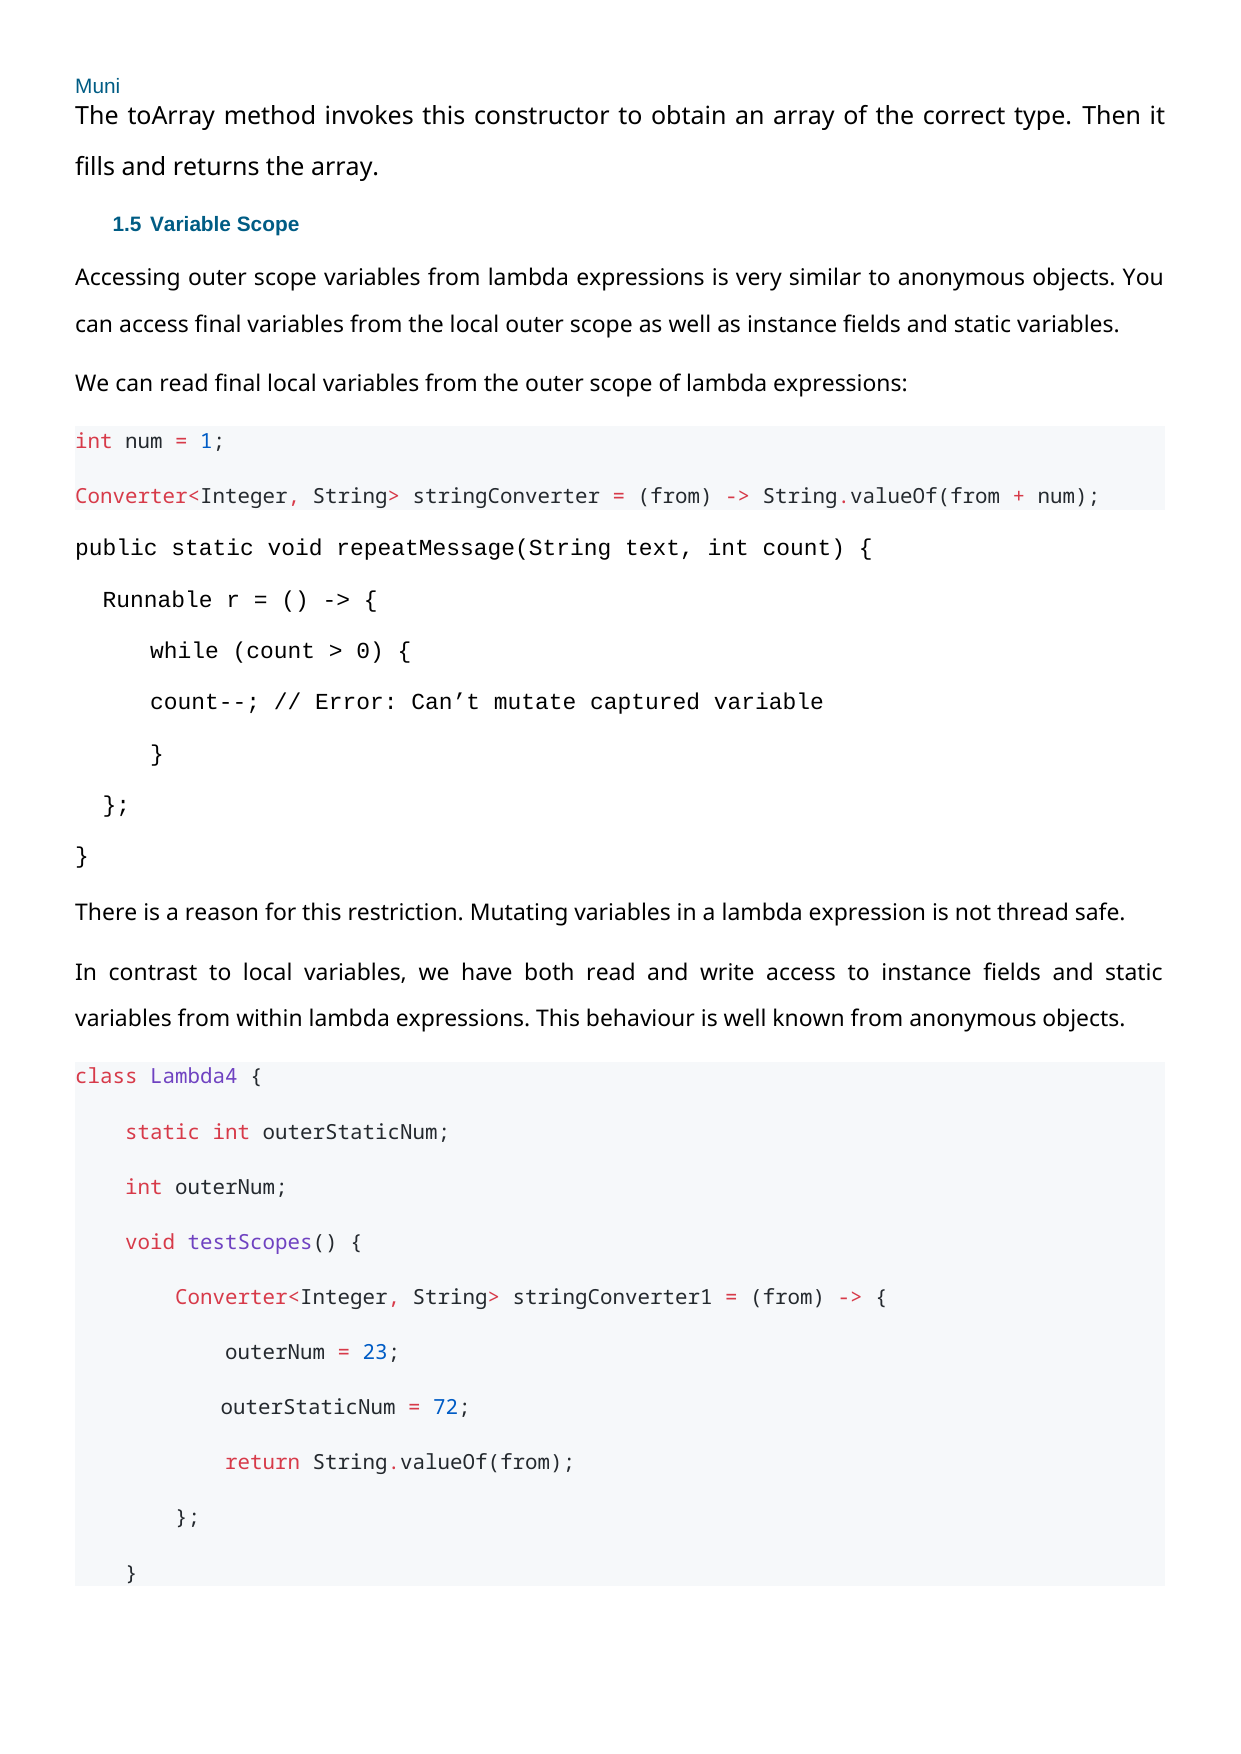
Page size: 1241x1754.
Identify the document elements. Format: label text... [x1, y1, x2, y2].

text count--; // Error: Can’t mutate captured variable [75, 691, 1165, 717]
text There is a reason for this restriction. Mutating variables in a lambda expression is not thread safe. [75, 896, 1165, 927]
text } [75, 1558, 1165, 1586]
text void testScopes() { [75, 1227, 1165, 1255]
text int num = 1; [75, 426, 1165, 455]
text }; [75, 793, 1165, 819]
text Runnable r = () -> { [75, 588, 1165, 614]
text while (count > 0) { [75, 639, 1165, 665]
text outerNum = 23; [75, 1337, 1165, 1366]
text int outerNum; [75, 1172, 1165, 1200]
text public static void repeatMessage(String text, int count) { [75, 537, 1165, 562]
text Converter<Integer, String> stringConverter = (from) -> String.valueOf(from + num); [75, 481, 1165, 510]
list Variable Scope [112, 212, 1165, 236]
text static int outerStaticNum; [75, 1117, 1165, 1145]
text return String.valueOf(from); [75, 1447, 1165, 1476]
text } [75, 742, 1165, 768]
text Accessing outer scope variables from lambda expressions is very similar to anonymous objects. You can access final variables from the local outer scope as well as instance fields and static variables. [75, 261, 1165, 339]
text } [75, 845, 1165, 871]
text Converter<Integer, String> stringConverter1 = (from) -> { [75, 1282, 1165, 1311]
text class Lambda4 { [75, 1062, 1165, 1090]
text }; [75, 1502, 1165, 1531]
text outerStaticNum = 72; [75, 1392, 1165, 1421]
text We can read final local variables from the outer scope of lambda expressions: [75, 367, 1165, 398]
text In contrast to local variables, we have both read and write access to instance fields and static variables from within lambda expressions. This behaviour is well known from anonymous objects. [75, 955, 1165, 1033]
text The toArray method invokes this constructor to obtain an array of the correct type. Then it fills and returns the array. [75, 98, 1165, 183]
